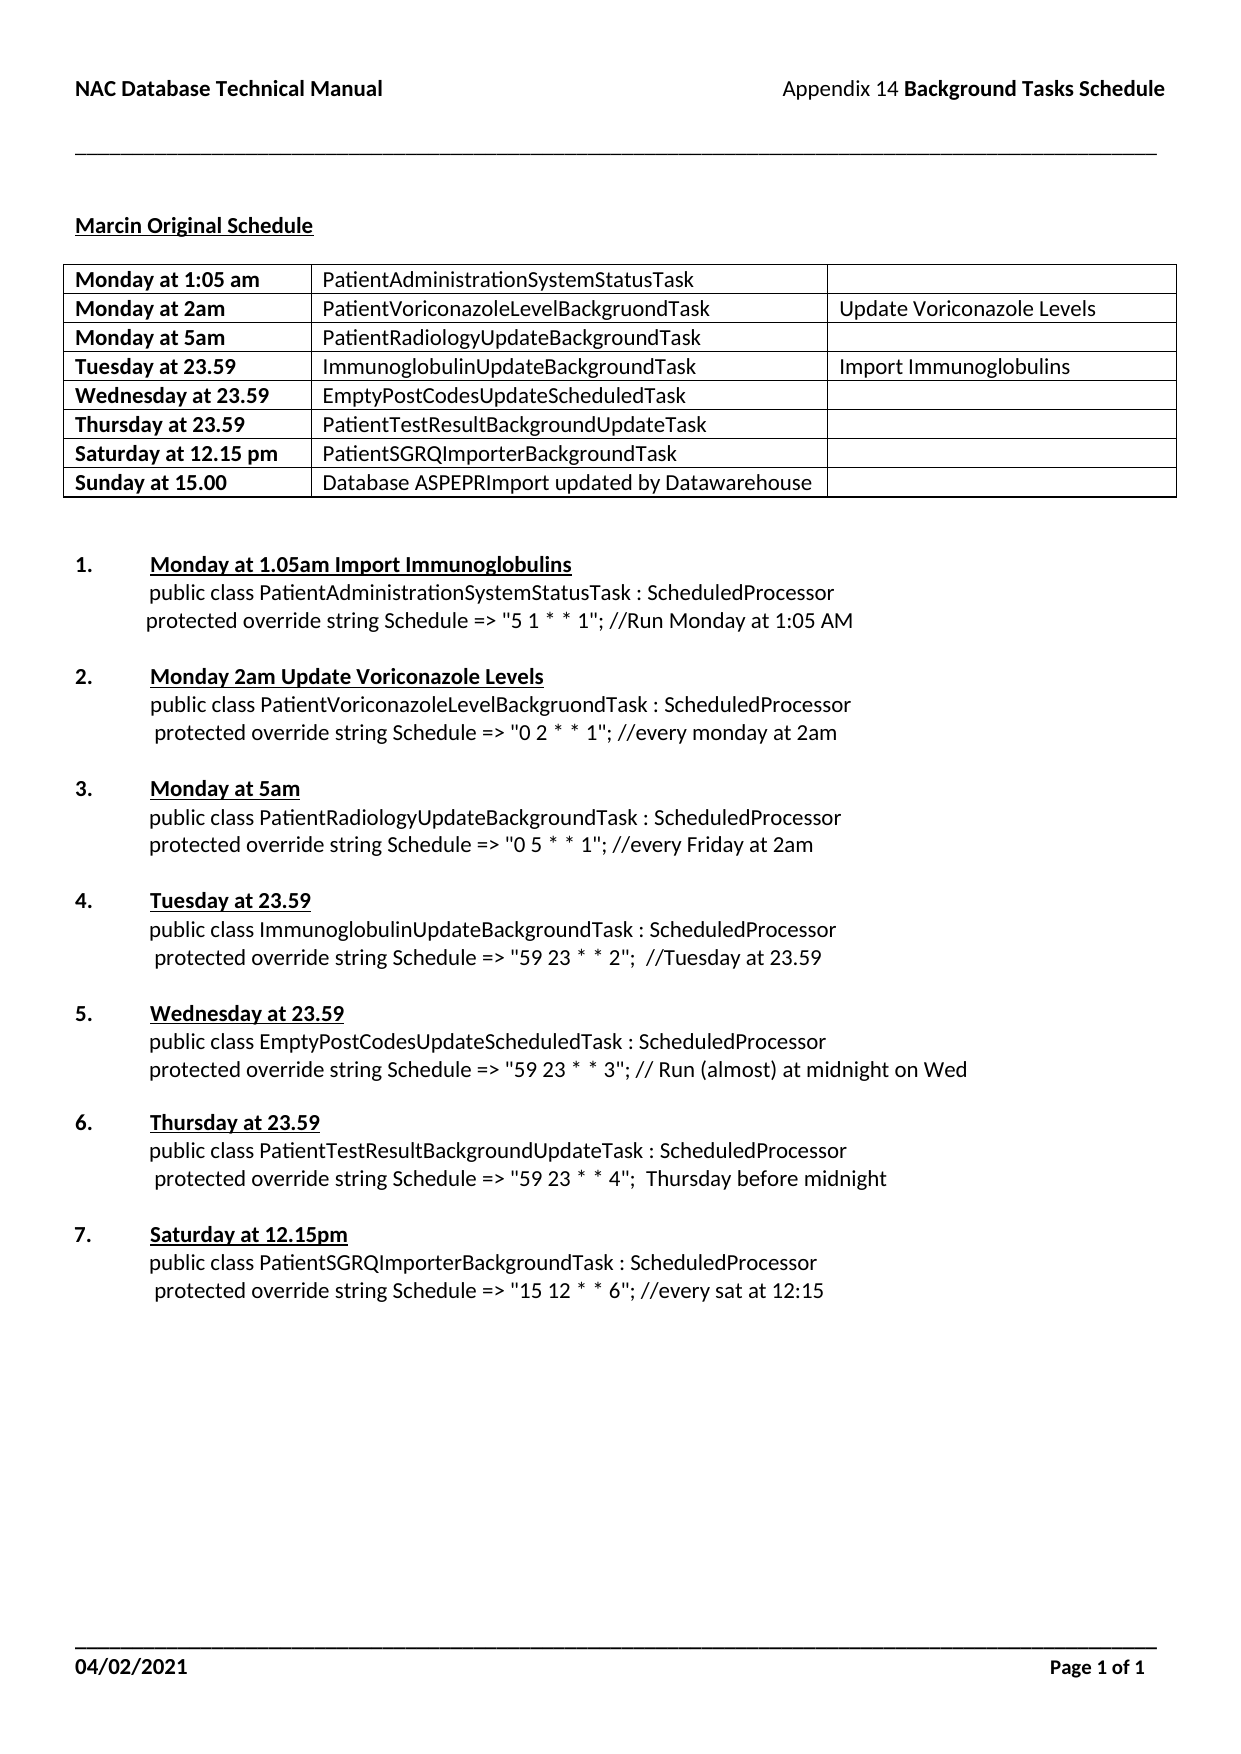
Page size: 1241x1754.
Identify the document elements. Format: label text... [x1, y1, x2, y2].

table_cell [828, 439, 1176, 467]
text protected override string Schedule => "0 2 * * 1"; //every monday at 2am [149, 718, 1165, 747]
table_cell ImmunoglobulinUpdateBackgroundTask [312, 352, 827, 380]
text public class ImmunoglobulinUpdateBackgroundTask : ScheduledProcessor [149, 915, 1165, 943]
table_cell PatientTestResultBackgroundUpdateTask [312, 410, 827, 438]
table_cell [828, 468, 1176, 496]
text protected override string Schedule => "59 23 * * 4"; Thursday before midnight [149, 1164, 1165, 1192]
list Tuesday at 23.59 [75, 887, 1165, 915]
table_cell PatientSGRQImporterBackgroundTask [312, 439, 827, 467]
table_cell PatientRadiologyUpdateBackgroundTask [312, 323, 827, 351]
table_cell Import Immunoglobulins [828, 352, 1176, 380]
table_cell [828, 410, 1176, 438]
list Monday at 1.05am Import Immunoglobulins [75, 550, 1165, 578]
table_cell Database ASPEPRImport updated by Datawarehouse [312, 468, 827, 496]
table_header [828, 265, 1176, 293]
table_cell [828, 381, 1176, 409]
table_cell EmptyPostCodesUpdateScheduledTask [312, 381, 827, 409]
table_header Monday at 1:05 am [64, 265, 311, 293]
table_cell Monday at 2am [64, 294, 311, 322]
table_cell Monday at 5am [64, 323, 311, 351]
table_cell Sunday at 15.00 [64, 468, 311, 496]
table_cell Wednesday at 23.59 [64, 381, 311, 409]
text protected override string Schedule => "0 5 * * 1"; //every Friday at 2am [149, 831, 1165, 859]
text public class PatientTestResultBackgroundUpdateTask : ScheduledProcessor [149, 1136, 1165, 1164]
list Monday at 5am [75, 774, 1165, 803]
table_cell [828, 323, 1176, 351]
text public class PatientSGRQImporterBackgroundTask : ScheduledProcessor [149, 1248, 1165, 1276]
table_header PatientAdministrationSystemStatusTask [312, 265, 827, 293]
text protected override string Schedule => "15 12 * * 6"; //every sat at 12:15 [149, 1276, 1165, 1304]
table_cell Tuesday at 23.59 [64, 352, 311, 380]
text public class PatientAdministrationSystemStatusTask : ScheduledProcessor [149, 578, 1165, 606]
text protected override string Schedule => "59 23 * * 3"; // Run (almost) at midnight on Wed [149, 1055, 1165, 1083]
text protected override string Schedule => "59 23 * * 2"; //Tuesday at 23.59 [149, 943, 1165, 971]
table_cell Saturday at 12.15 pm [64, 439, 311, 467]
text public class EmptyPostCodesUpdateScheduledTask : ScheduledProcessor [149, 1027, 1165, 1055]
list Thursday at 23.59 [75, 1108, 1165, 1136]
list Wednesday at 23.59 [75, 999, 1165, 1027]
table_cell Thursday at 23.59 [64, 410, 311, 438]
text Marcin Original Schedule [75, 211, 1165, 239]
text public class PatientVoriconazoleLevelBackgruondTask : ScheduledProcessor [150, 691, 1165, 718]
text public class PatientRadiologyUpdateBackgroundTask : ScheduledProcessor [149, 803, 1165, 831]
list Saturday at 12.15pm [74, 1220, 1165, 1248]
table_cell Update Voriconazole Levels [828, 294, 1176, 322]
list Monday 2am Update Voriconazole Levels [75, 662, 1165, 691]
text protected override string Schedule => "5 1 * * 1"; //Run Monday at 1:05 AM [104, 606, 1165, 634]
table_cell PatientVoriconazoleLevelBackgruondTask [312, 294, 827, 322]
